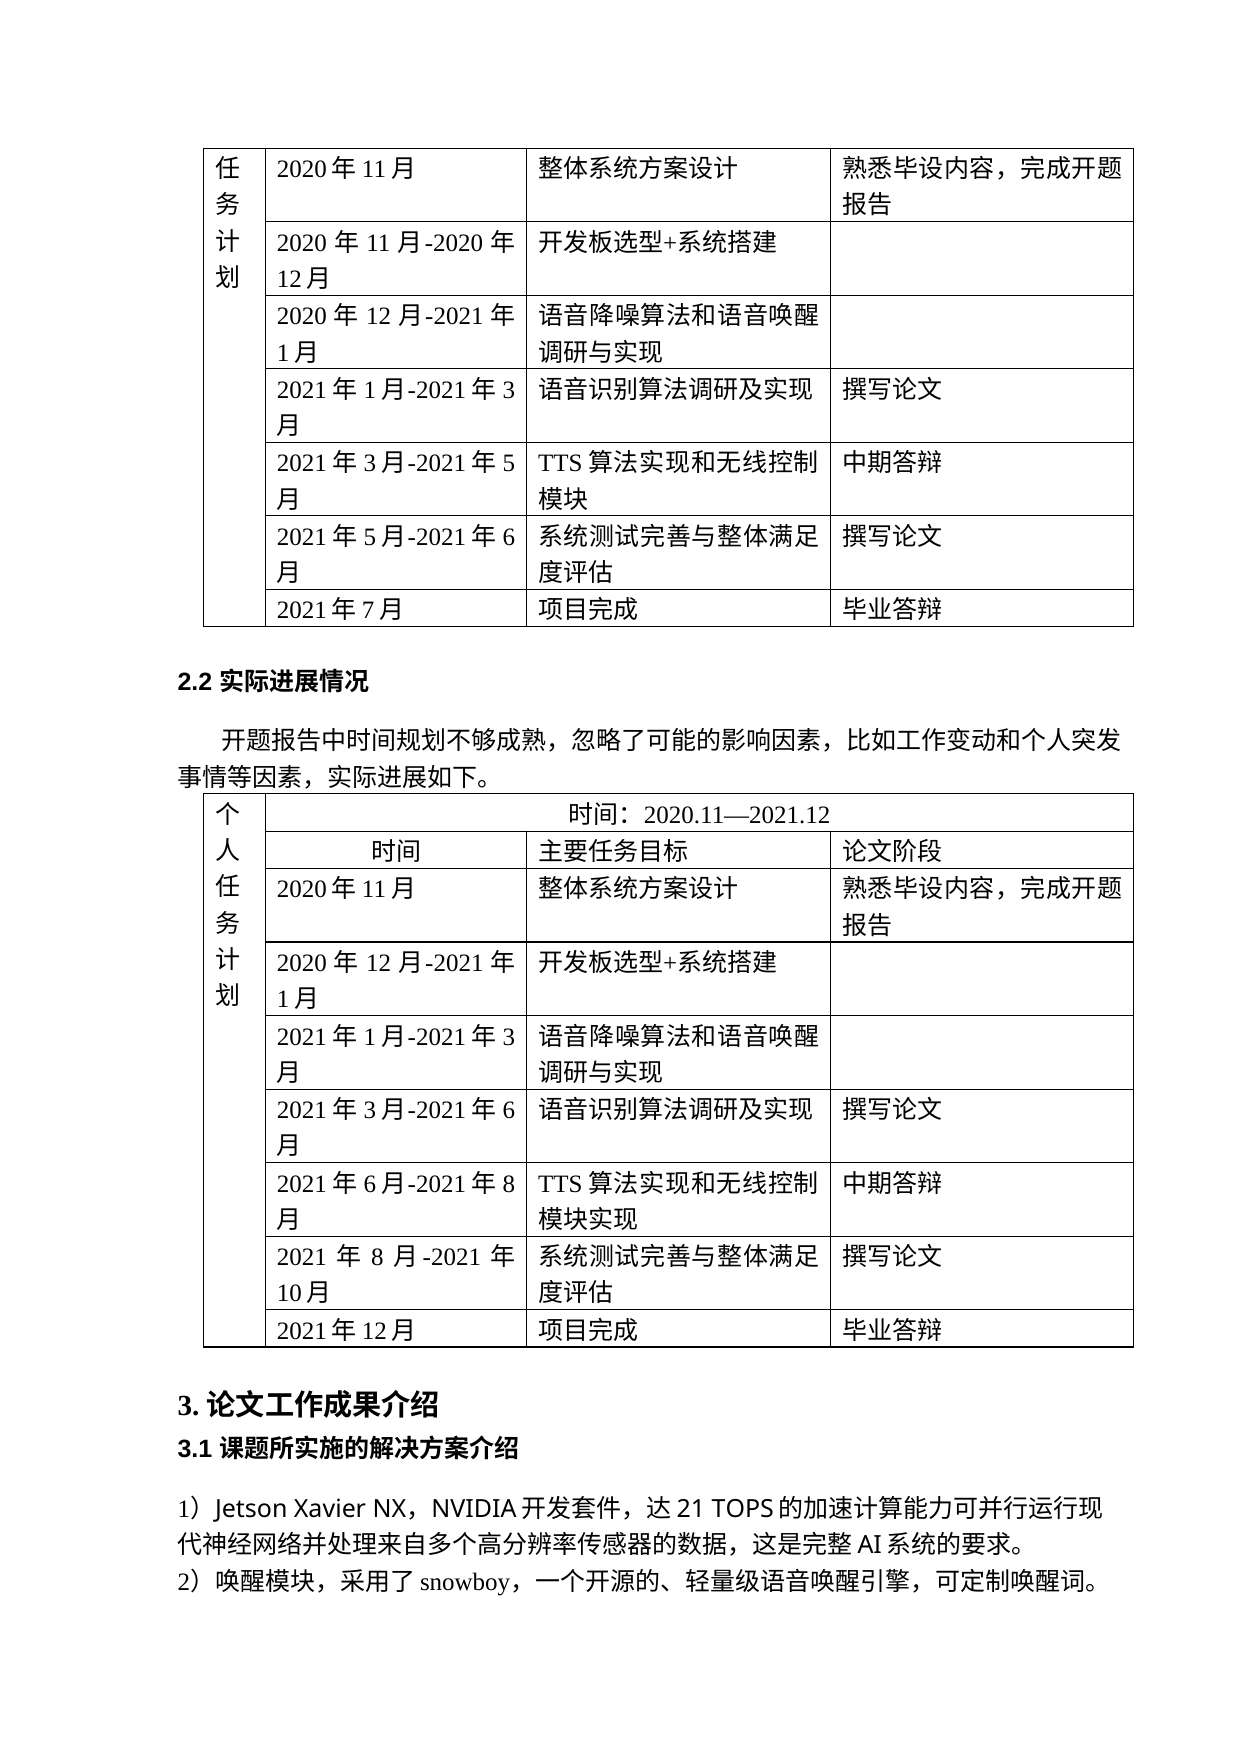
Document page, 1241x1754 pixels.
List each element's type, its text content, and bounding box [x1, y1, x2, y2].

table_cell 2020年11月-2020年12月 [266, 222, 526, 295]
table_cell 2021年1月-2021年3月 [266, 369, 526, 442]
subtitle 3.1 课题所实施的解决方案介绍 [177, 1429, 1122, 1465]
table_cell 项目完成 [527, 590, 830, 626]
text 2）唤醒模块，采用了snowboy，一个开源的、轻量级语音唤醒引擎，可定制唤醒词。 [177, 1561, 1122, 1597]
table_cell [831, 943, 1133, 1015]
table_cell 2020年12月-2021年1月 [266, 296, 526, 368]
table_cell 整体系统方案设计 [527, 149, 830, 221]
table_cell 2021年3月-2021年5月 [266, 443, 526, 515]
table_cell 开发板选型+系统搭建 [527, 222, 830, 295]
table_cell 主要任务目标 [527, 832, 830, 868]
table_cell 语音降噪算法和语音唤醒调研与实现 [527, 296, 830, 368]
table_cell 熟悉毕设内容，完成开题报告 [831, 149, 1133, 221]
table_cell 撰写论文 [831, 1090, 1133, 1162]
table_cell 2020年12月-2021年1月 [266, 943, 526, 1015]
table_cell 2021年6月-2021年8月 [266, 1163, 526, 1236]
table_cell 毕业答辩 [831, 590, 1133, 626]
table_cell 语音识别算法调研及实现 [527, 1090, 830, 1162]
subtitle 2.2 实际进展情况 [177, 661, 1122, 697]
table_cell 2021年3月-2021年6月 [266, 1090, 526, 1162]
table_cell 语音识别算法调研及实现 [527, 369, 830, 442]
table_cell 系统测试完善与整体满足度评估 [527, 516, 830, 589]
table_cell 熟悉毕设内容，完成开题报告 [831, 869, 1133, 941]
table_cell 2021年5月-2021年6月 [266, 516, 526, 589]
table_cell [831, 296, 1133, 368]
table_cell 中期答辩 [831, 1163, 1133, 1236]
text 1）Jetson Xavier NX，NVIDIA开发套件，达21 TOPS的加速计算能力可并行运行现代神经网络并处理来自多个高分辨率传感器的数据，这是完整AI系统的要求。 [177, 1488, 1122, 1561]
table_cell 2020年11月 [266, 149, 526, 221]
table_header 个人任务计划 [204, 794, 265, 1346]
table_cell 撰写论文 [831, 516, 1133, 589]
table_cell 整体系统方案设计 [527, 869, 830, 941]
table_cell 2020年11月 [266, 869, 526, 941]
table_cell 2021年12月 [266, 1310, 526, 1346]
table_cell 语音降噪算法和语音唤醒调研与实现 [527, 1016, 830, 1088]
table_cell 系统测试完善与整体满足度评估 [527, 1237, 830, 1309]
text 开题报告中时间规划不够成熟，忽略了可能的影响因素，比如工作变动和个人突发事情等因素，实际进展如下。 [177, 721, 1122, 793]
table_cell 项目完成 [527, 1310, 830, 1346]
table_cell TTS算法实现和无线控制模块实现 [527, 1163, 830, 1236]
table_cell 中期答辩 [831, 443, 1133, 515]
table_cell 开发板选型+系统搭建 [527, 943, 830, 1015]
table_cell TTS算法实现和无线控制模块 [527, 443, 830, 515]
table_cell 毕业答辩 [831, 1310, 1133, 1346]
table_header 时间：2020.11—2021.12 [266, 794, 1133, 831]
table_cell 2021年7月 [266, 590, 526, 626]
table_cell 2021年1月-2021年3月 [266, 1016, 526, 1088]
subtitle 3. 论文工作成果介绍 [177, 1381, 1122, 1424]
table_cell 撰写论文 [831, 369, 1133, 442]
table_cell 撰写论文 [831, 1237, 1133, 1309]
table_cell 论文阶段 [831, 832, 1133, 868]
table_cell [831, 222, 1133, 295]
table_cell 时间 [266, 832, 526, 868]
table_cell [831, 1016, 1133, 1088]
table_cell 2021年8月-2021年10月 [266, 1237, 526, 1309]
